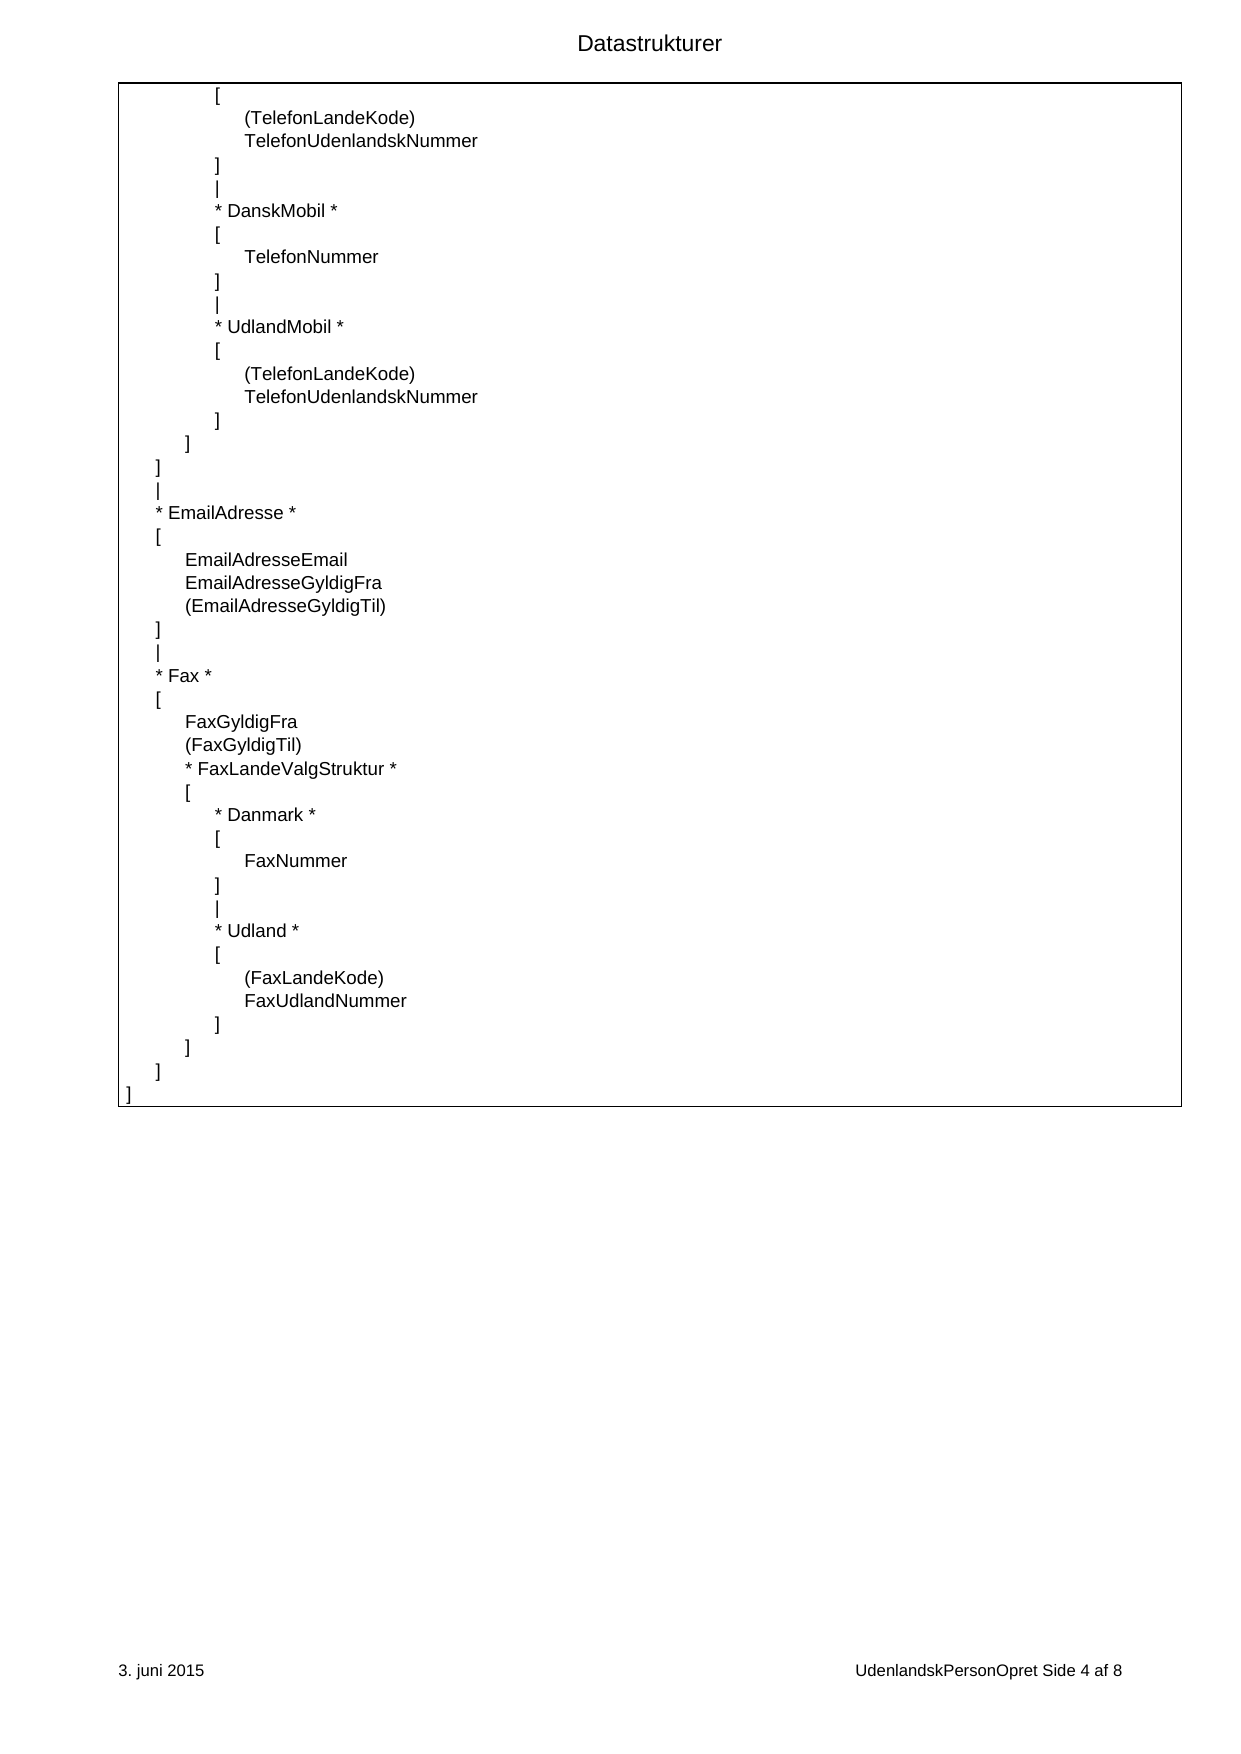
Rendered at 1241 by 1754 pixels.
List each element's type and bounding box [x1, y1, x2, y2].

table_cell [119, 84, 1181, 1106]
